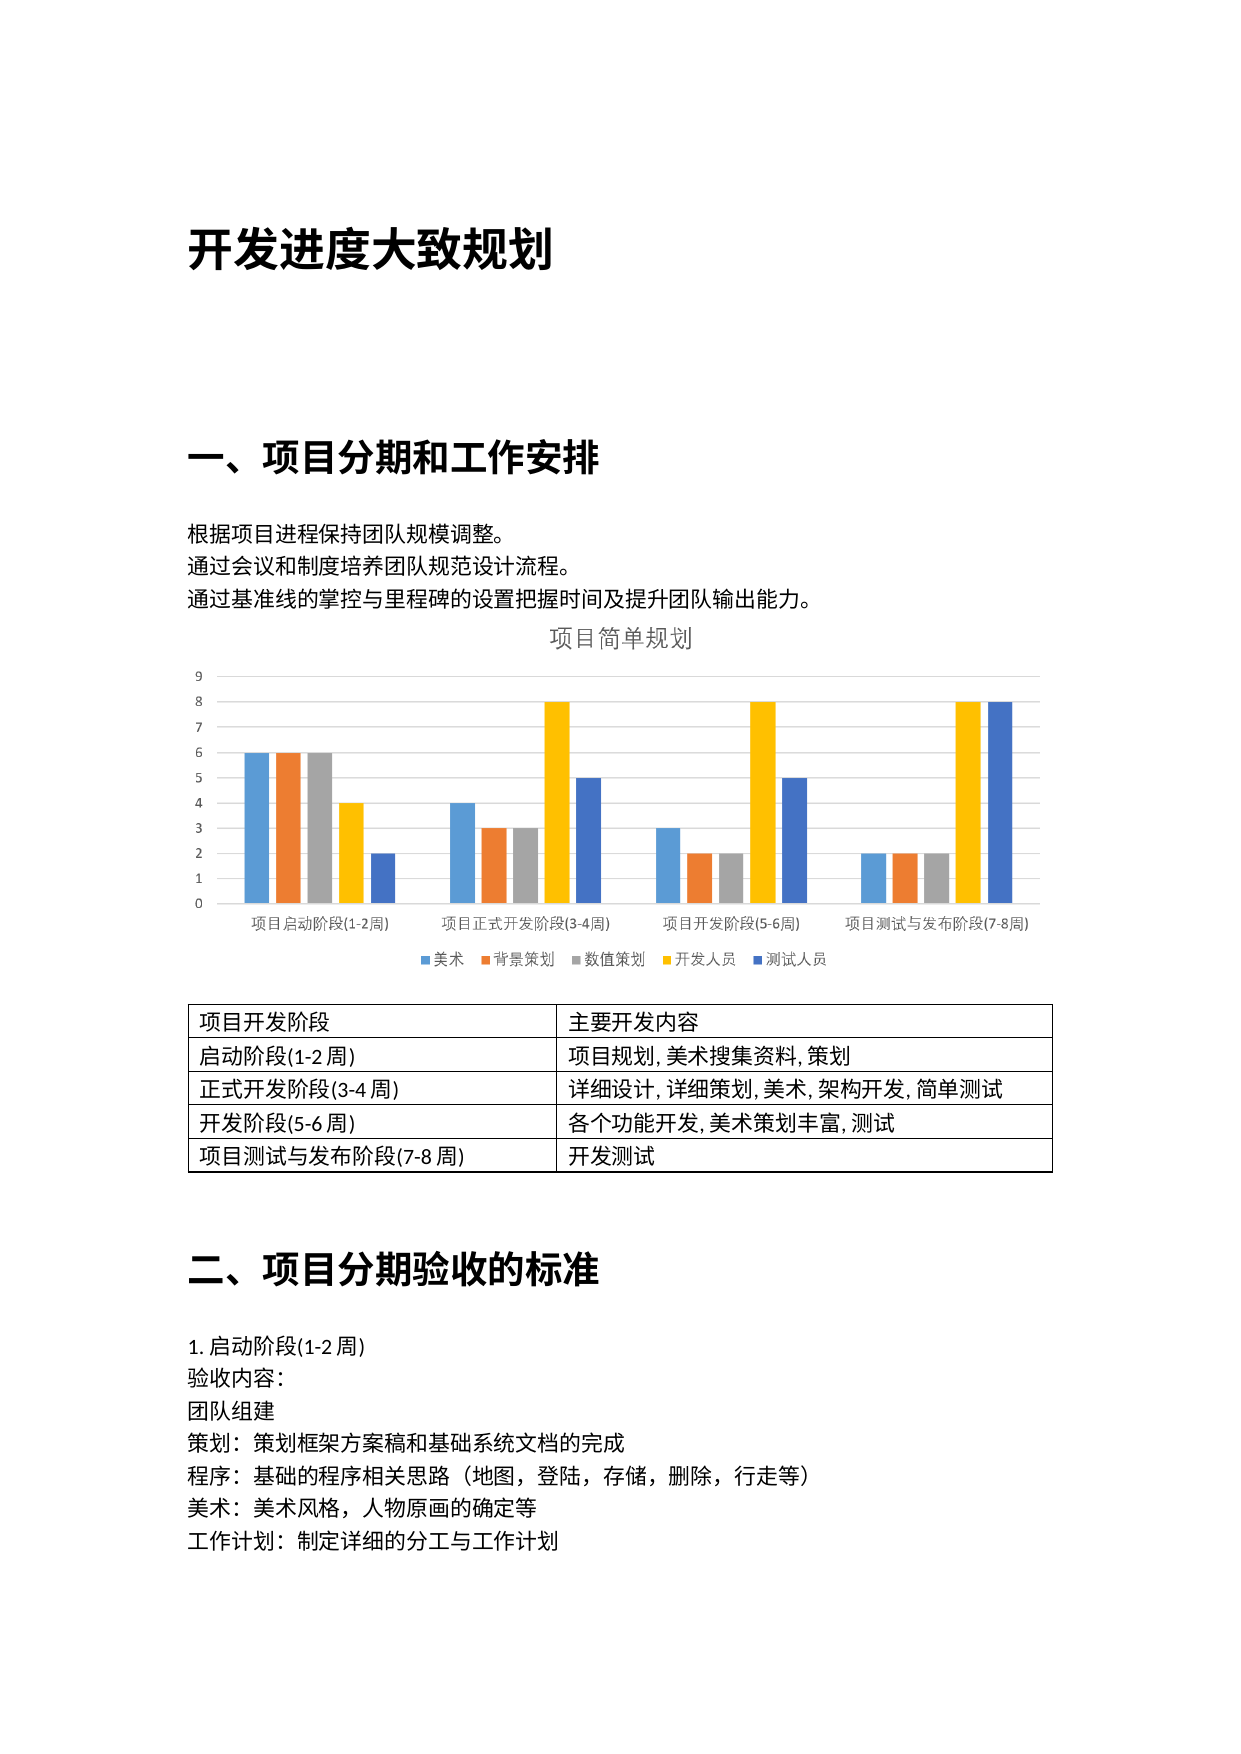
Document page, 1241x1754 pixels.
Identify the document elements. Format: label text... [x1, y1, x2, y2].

text 验收内容： [187, 1361, 1053, 1393]
table_cell 项目测试与发布阶段(7-8周) [189, 1139, 556, 1171]
table_header 主要开发内容 [557, 1005, 1052, 1037]
subtitle 二、项目分期验收的标准 [187, 1234, 1053, 1299]
table_cell 开发测试 [557, 1139, 1052, 1171]
table_header 项目开发阶段 [189, 1005, 556, 1037]
text 通过会议和制度培养团队规范设计流程。 [187, 549, 1053, 581]
text 美术：美术风格，人物原画的确定等 [187, 1491, 1053, 1523]
subtitle 开发进度大致规划 [187, 197, 1053, 295]
text 1. 启动阶段(1-2周) [187, 1328, 1053, 1361]
table_cell 各个功能开发, 美术策划丰富, 测试 [557, 1105, 1052, 1138]
subtitle 一、项目分期和工作安排 [187, 422, 1053, 487]
text 通过基准线的掌控与里程碑的设置把握时间及提升团队输出能力。 [187, 581, 1053, 613]
text 程序：基础的程序相关思路（地图，登陆，存储，删除，行走等） [187, 1458, 1053, 1491]
text 团队组建 [187, 1393, 1053, 1426]
text 根据项目进程保持团队规模调整。 [187, 516, 1053, 549]
text 工作计划：制定详细的分工与工作计划 [187, 1523, 1053, 1556]
text 策划：策划框架方案稿和基础系统文档的完成 [187, 1426, 1053, 1458]
table_cell 项目规划, 美术搜集资料, 策划 [557, 1038, 1052, 1071]
table_cell 正式开发阶段(3-4周) [189, 1072, 556, 1104]
table_cell 详细设计, 详细策划, 美术, 架构开发, 简单测试 [557, 1072, 1052, 1104]
picture [187, 613, 1053, 979]
table_cell 启动阶段(1-2周) [189, 1038, 556, 1071]
table_cell 开发阶段(5-6周) [189, 1105, 556, 1138]
